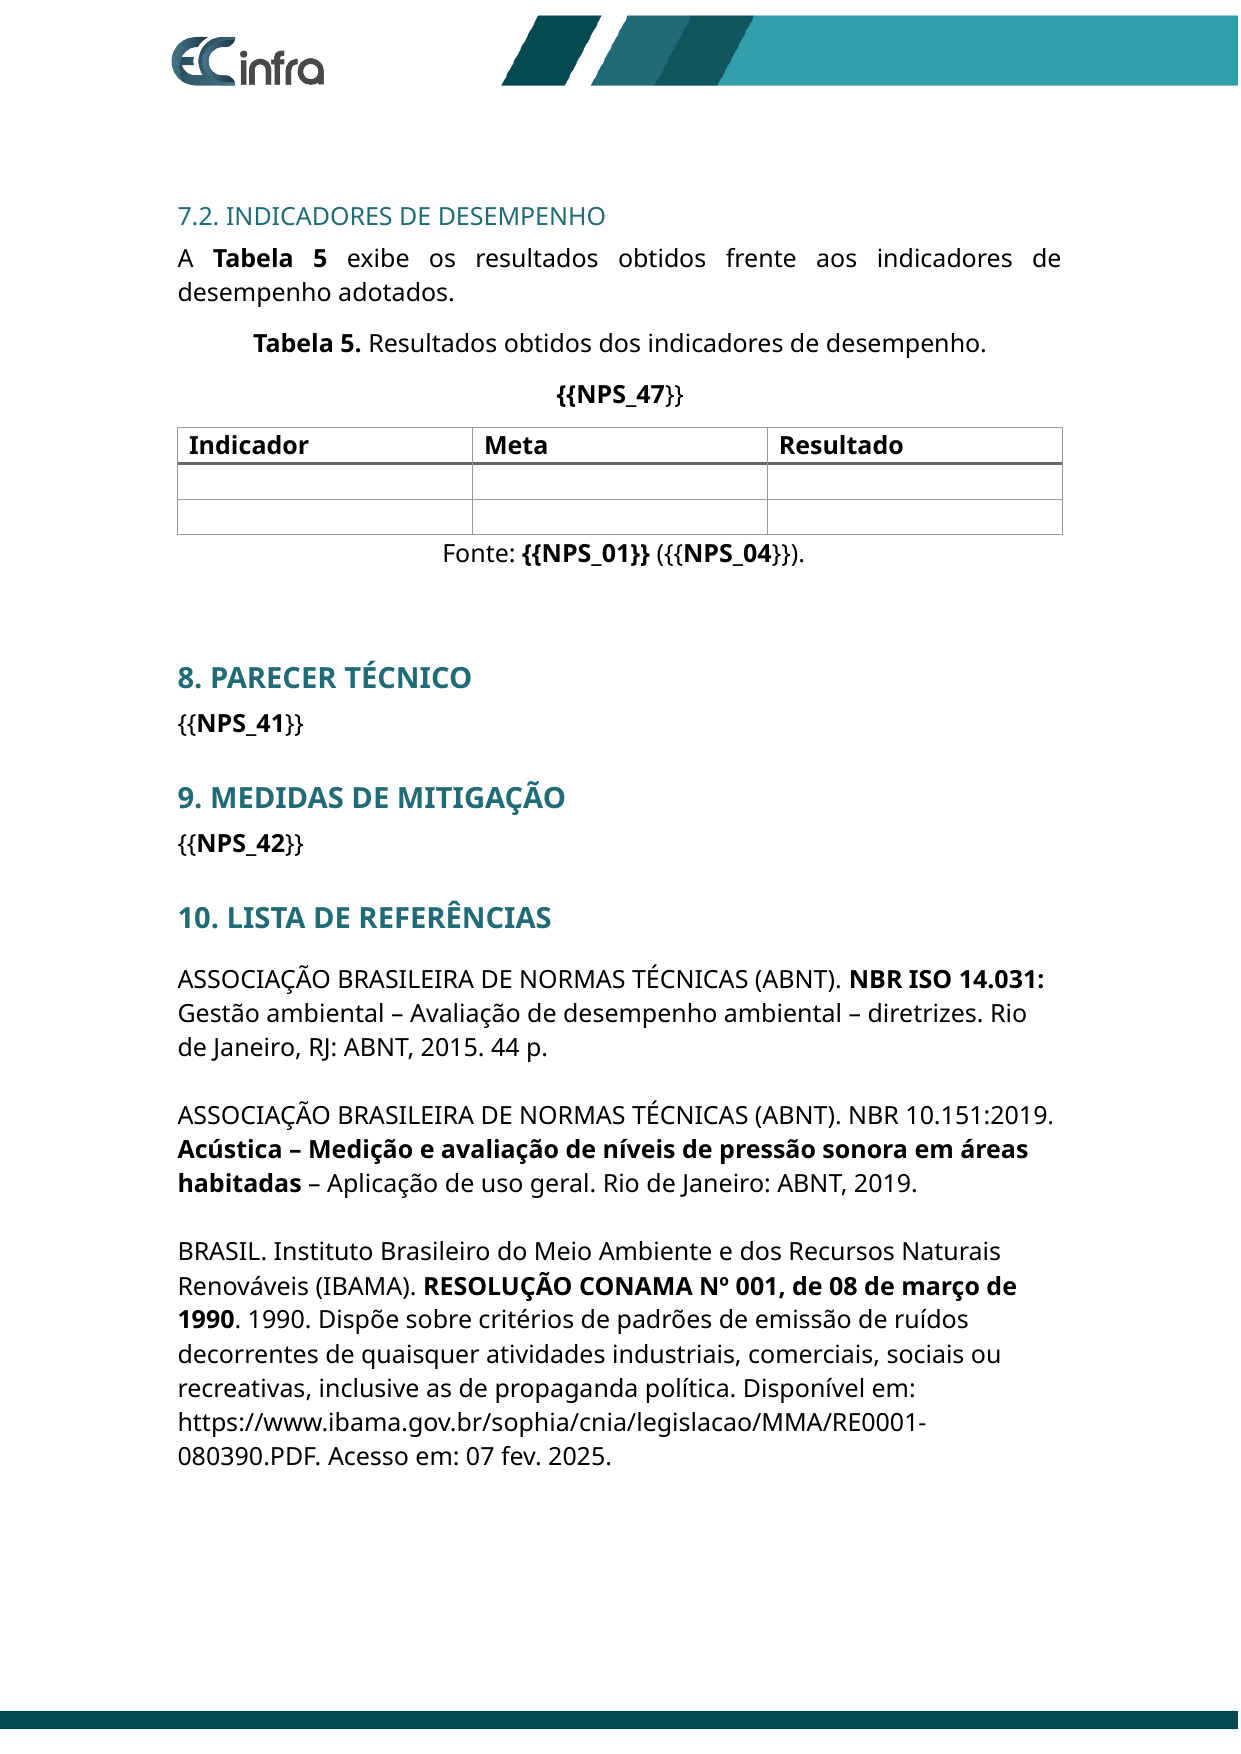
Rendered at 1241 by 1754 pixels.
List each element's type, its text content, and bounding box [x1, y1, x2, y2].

subtitle Parecer Técnico [177, 658, 1063, 697]
subtitle Indicadores de Desempenho [177, 198, 1063, 232]
subtitle Lista de Referências [177, 897, 1063, 937]
subtitle Medidas de Mitigação [177, 777, 1063, 817]
table_cell [473, 465, 767, 499]
list ASSOCIAÇÃO BRASILEIRA DE NORMAS TÉCNICAS (ABNT). NBR ISO 14.031: Gestão ambiental – Avaliação de desempenho ambiental – diretrizes. Rio de Janeiro, RJ: ABNT, 2015. 44 p. [177, 962, 1063, 1064]
text A Tabela 5 exibe os resultados obtidos frente aos indicadores de desempenho adotados. [177, 241, 1063, 309]
table_header Indicador [178, 428, 472, 462]
table_cell [768, 500, 1062, 534]
text {{NPS_41}} [177, 706, 1063, 740]
table_header Resultado [768, 428, 1062, 462]
text {{NPS_47}} [177, 376, 1063, 410]
picture [0, 0, 1238, 1745]
table_cell [178, 500, 472, 534]
table_cell [768, 465, 1062, 499]
table_header Meta [473, 428, 767, 462]
table_cell [178, 465, 472, 499]
list ASSOCIAÇÃO BRASILEIRA DE NORMAS TÉCNICAS (ABNT). NBR 10.151:2019. Acústica – Medição e avaliação de níveis de pressão sonora em áreas habitadas – Aplicação de uso geral. Rio de Janeiro: ABNT, 2019. [177, 1098, 1063, 1200]
table_cell [473, 500, 767, 534]
list BRASIL. Instituto Brasileiro do Meio Ambiente e dos Recursos Naturais Renováveis (IBAMA). RESOLUÇÃO CONAMA Nº 001, de 08 de março de 1990. 1990. Dispõe sobre critérios de padrões de emissão de ruídos decorrentes de quaisquer atividades industriais, comerciais, sociais ou recreativas, inclusive as de propaganda política. Disponível em: https://www.ibama.gov.br/sophia/cnia/legislacao/MMA/RE0001-080390.PDF. Acesso em: 07 fev. 2025. [177, 1234, 1063, 1472]
text {{NPS_42}} [177, 825, 1063, 859]
text Fonte: {{NPS_01}} ({{NPS_04}}). [177, 535, 1063, 569]
text Tabela 5. Resultados obtidos dos indicadores de desempenho. [177, 326, 1063, 359]
